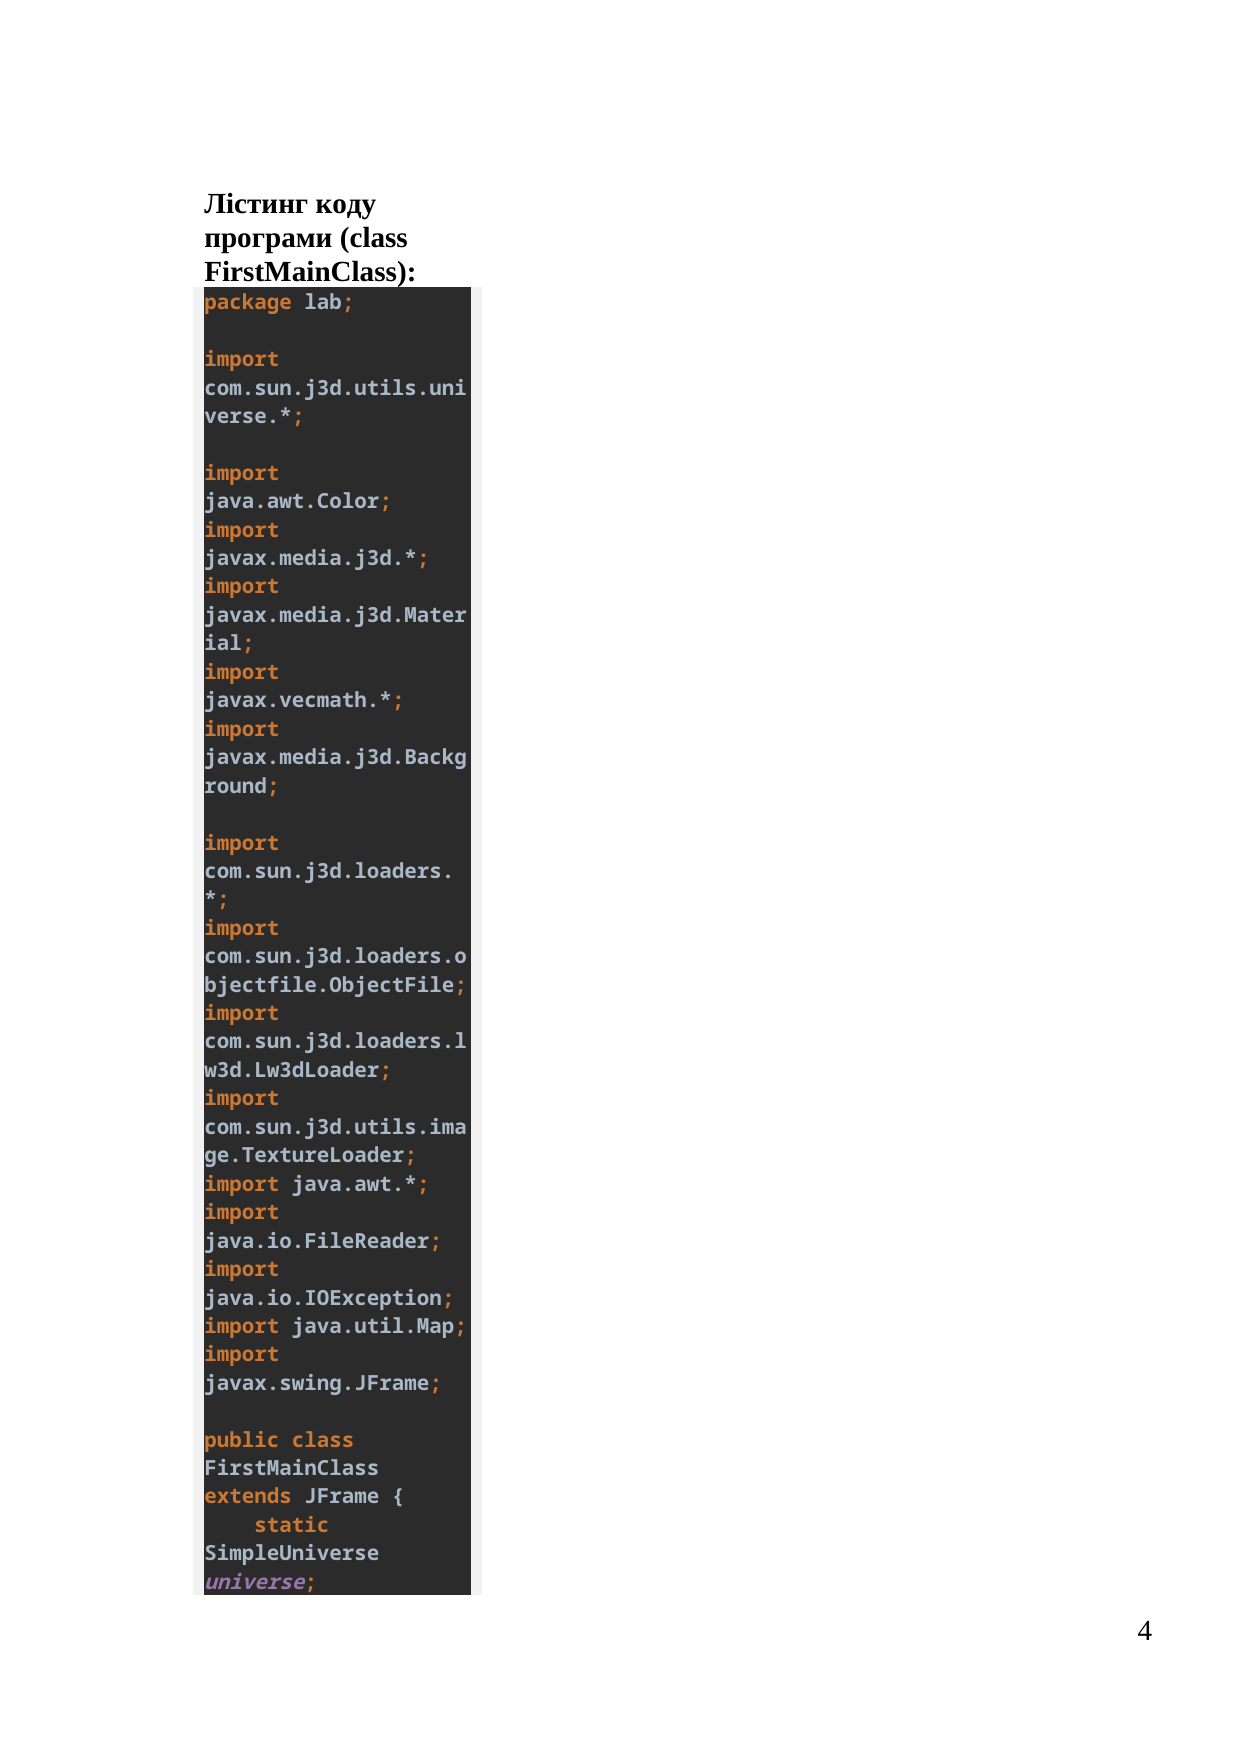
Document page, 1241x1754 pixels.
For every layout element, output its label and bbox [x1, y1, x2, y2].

table_header [177, 185, 1010, 1597]
